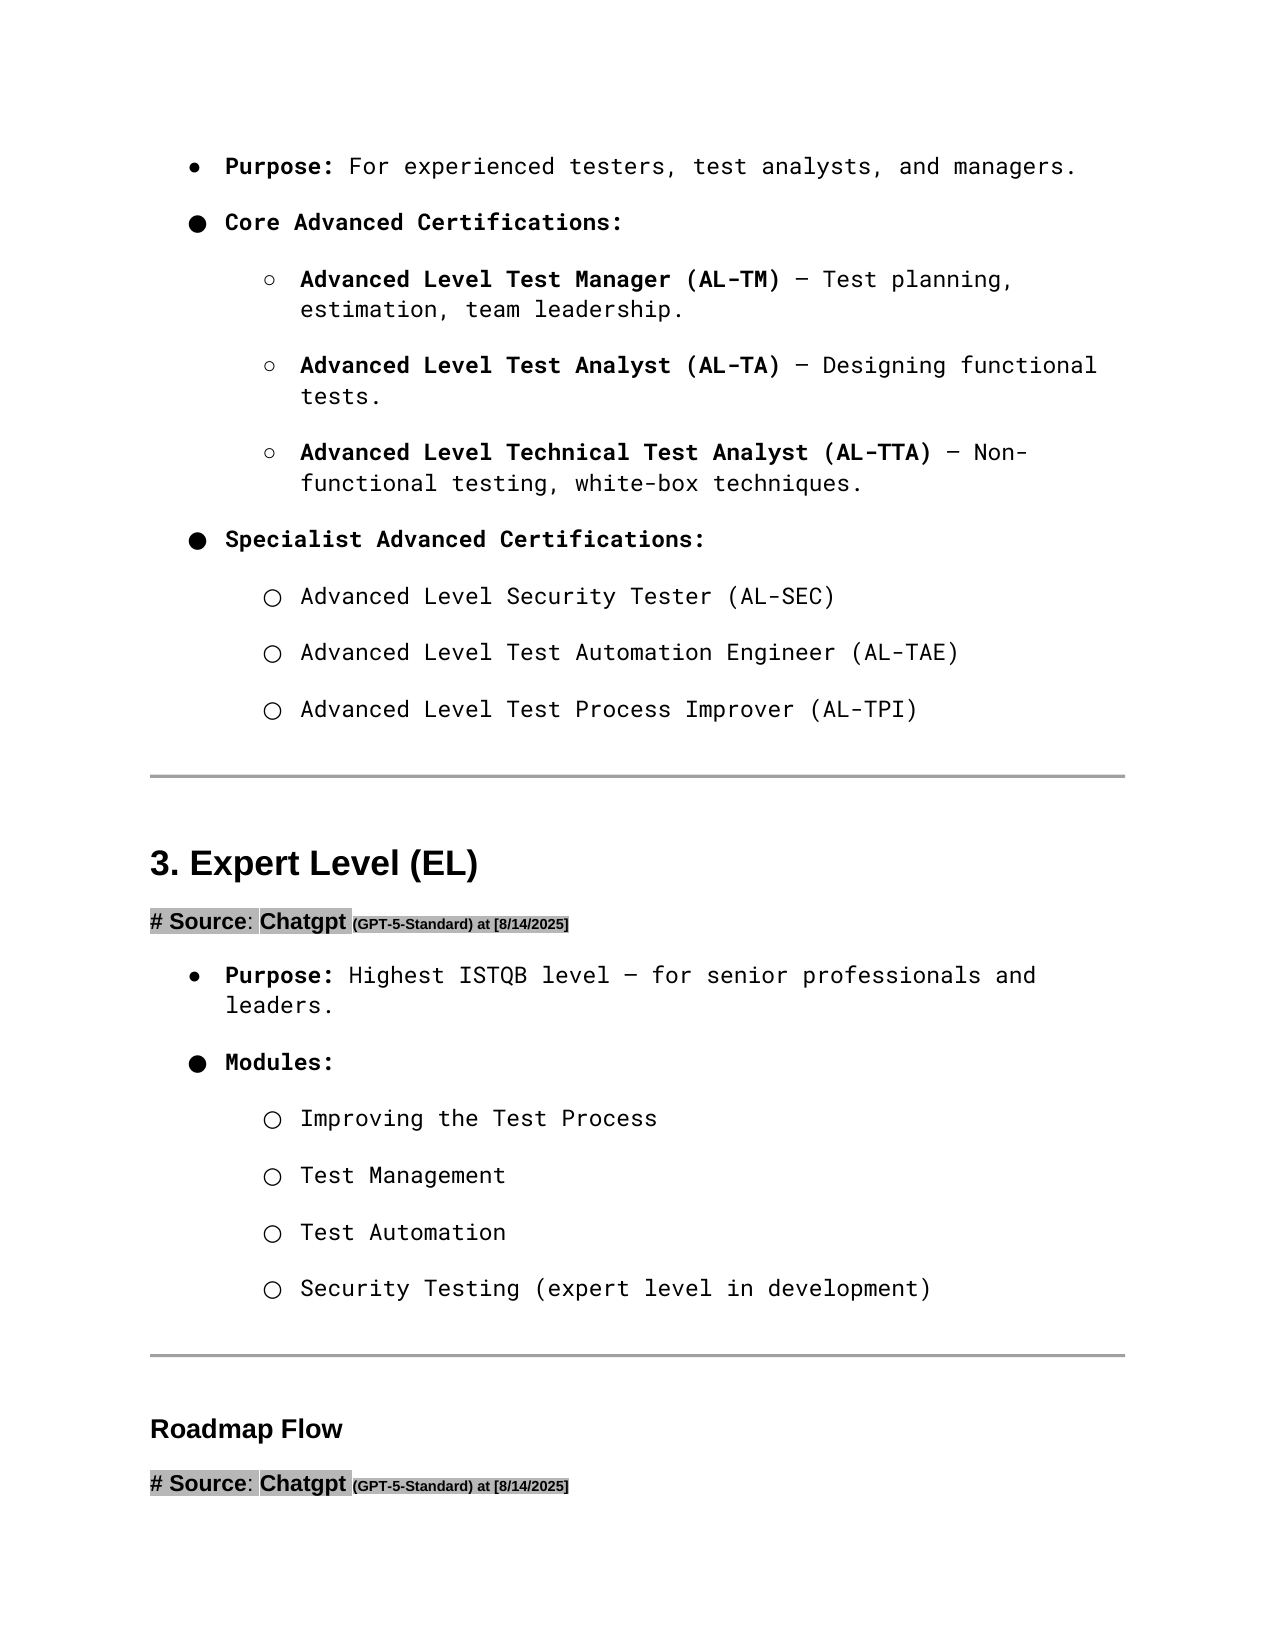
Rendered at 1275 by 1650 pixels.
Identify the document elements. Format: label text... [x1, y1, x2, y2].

list Purpose: Highest ISTQB level — for senior professionals and leaders. [187, 959, 1125, 1046]
list Advanced Level Technical Test Analyst (AL-TTA) – Non-functional testing, white-box techniques. [262, 437, 1125, 523]
list Advanced Level Test Process Improver (AL-TPI) [262, 693, 1125, 750]
list Core Advanced Certifications: [187, 207, 1125, 263]
list Advanced Level Test Manager (AL-TM) – Test planning, estimation, team leadership. [262, 263, 1125, 350]
list Modules: [187, 1046, 1125, 1103]
list Test Automation [262, 1216, 1125, 1272]
list Advanced Level Test Analyst (AL-TA) – Designing functional tests. [262, 350, 1125, 437]
list Security Testing (expert level in development) [262, 1272, 1125, 1329]
subtitle 3. Expert Level (EL) [150, 842, 1125, 883]
list Test Management [262, 1159, 1125, 1216]
list Improving the Test Process [262, 1103, 1125, 1159]
text # Source: Chatgpt (GPT-5-Standard) at [8/14/2025] [352, 1470, 1125, 1496]
list Specialist Advanced Certifications: [187, 523, 1125, 580]
list Advanced Level Test Automation Engineer (AL-TAE) [262, 637, 1125, 693]
text # Source: Chatgpt (GPT-5-Standard) at [8/14/2025] [352, 908, 1125, 934]
list Advanced Level Security Tester (AL-SEC) [262, 580, 1125, 637]
list Purpose: For experienced testers, test analysts, and managers. [187, 150, 1125, 207]
subtitle Roadmap Flow [150, 1413, 1125, 1445]
